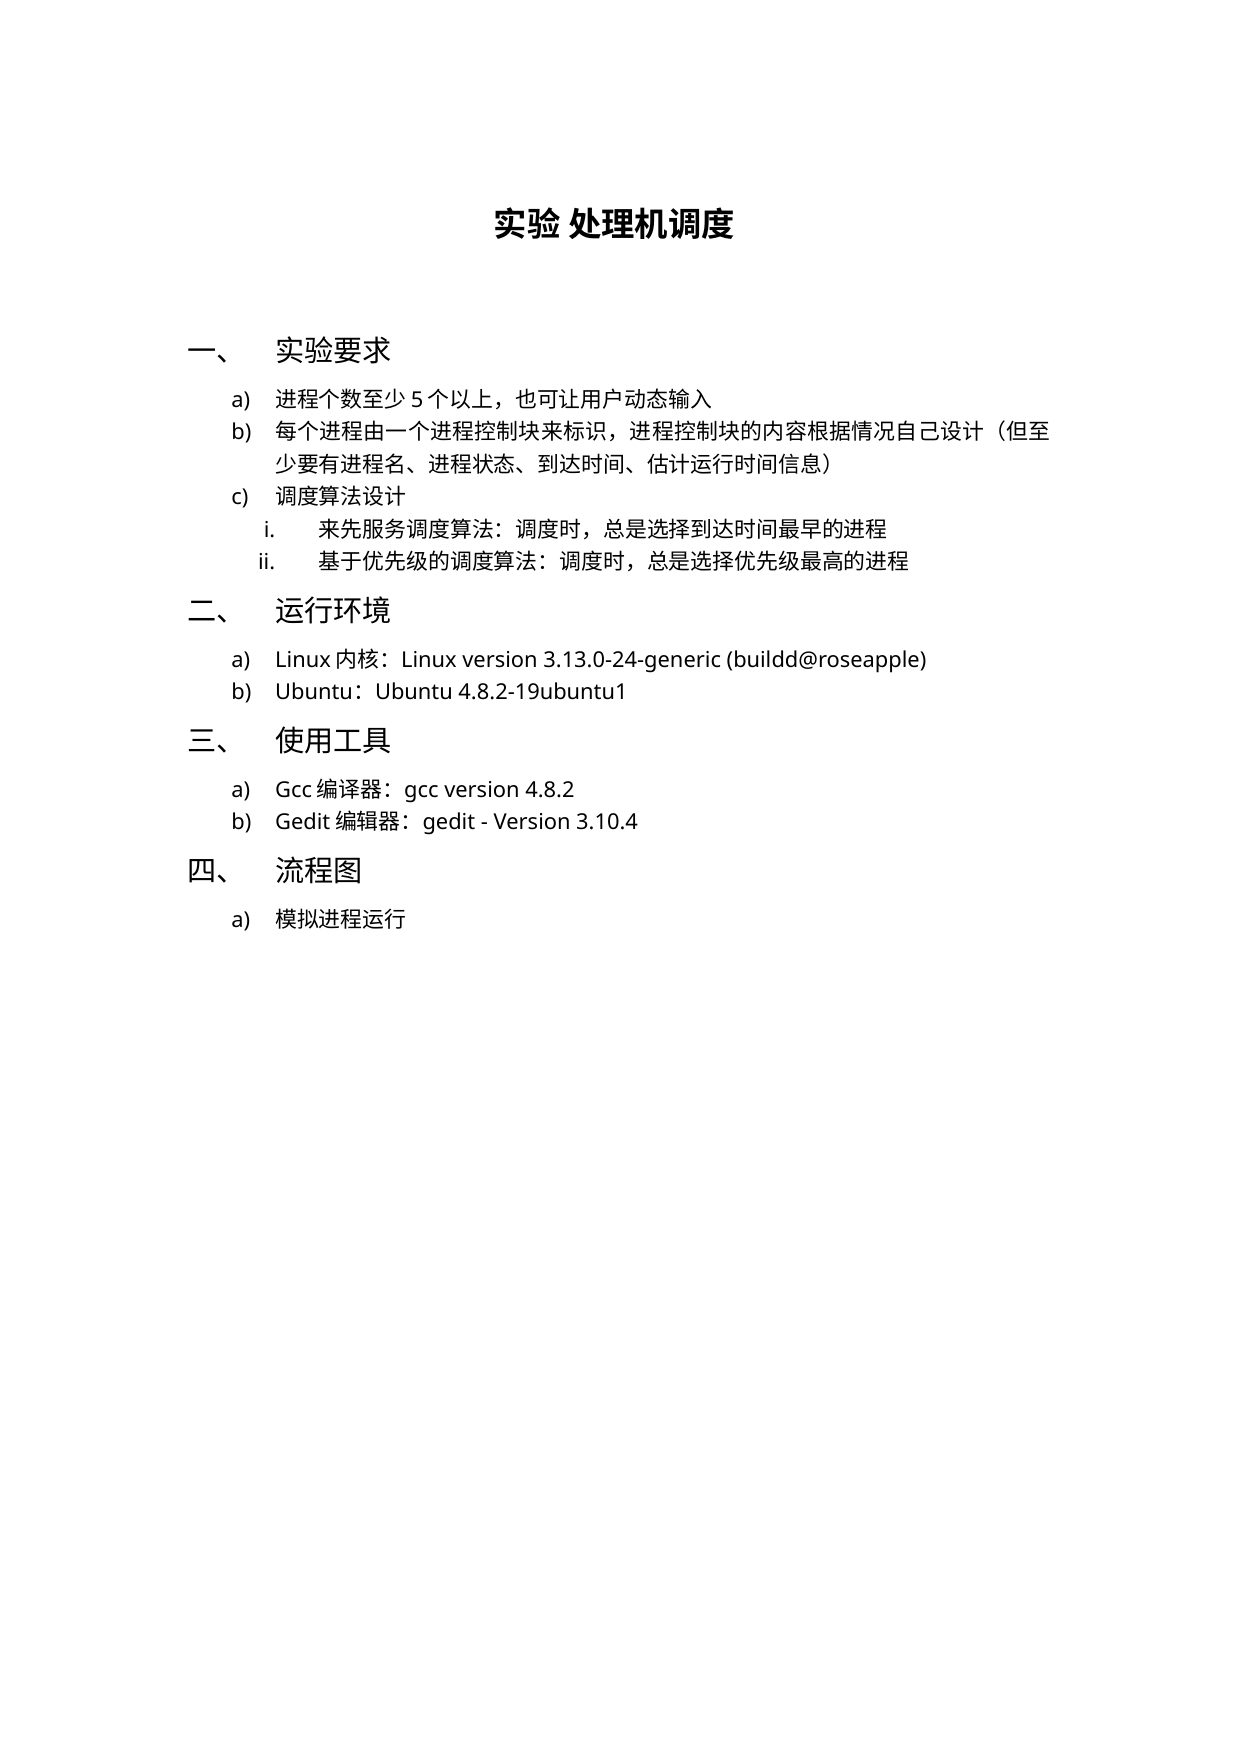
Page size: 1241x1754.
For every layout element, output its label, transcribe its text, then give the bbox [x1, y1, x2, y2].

list 使用工具 [187, 706, 1053, 771]
list 流程图 [187, 836, 1053, 901]
list Gedit编辑器：gedit - Version 3.10.4 [231, 804, 1053, 836]
list Ubuntu：Ubuntu 4.8.2-19ubuntu1 [231, 674, 1053, 706]
list 实验要求 [187, 316, 1053, 381]
list 每个进程由一个进程控制块来标识，进程控制块的内容根据情况自己设计（但至少要有进程名、进程状态、到达时间、估计运行时间信息） [231, 414, 1053, 479]
list 调度算法设计 [231, 479, 1053, 511]
list Gcc编译器：gcc version 4.8.2 [231, 771, 1053, 804]
list 运行环境 [187, 576, 1053, 641]
subtitle 实验 处理机调度 [450, 189, 1053, 254]
list 来先服务调度算法：调度时，总是选择到达时间最早的进程 [275, 511, 1053, 544]
list 基于优先级的调度算法：调度时，总是选择优先级最高的进程 [275, 544, 1053, 576]
list 进程个数至少5个以上，也可让用户动态输入 [231, 381, 1053, 414]
list Linux内核：Linux version 3.13.0-24-generic (buildd@roseapple) [231, 641, 1053, 674]
list 模拟进程运行 [231, 901, 1053, 934]
